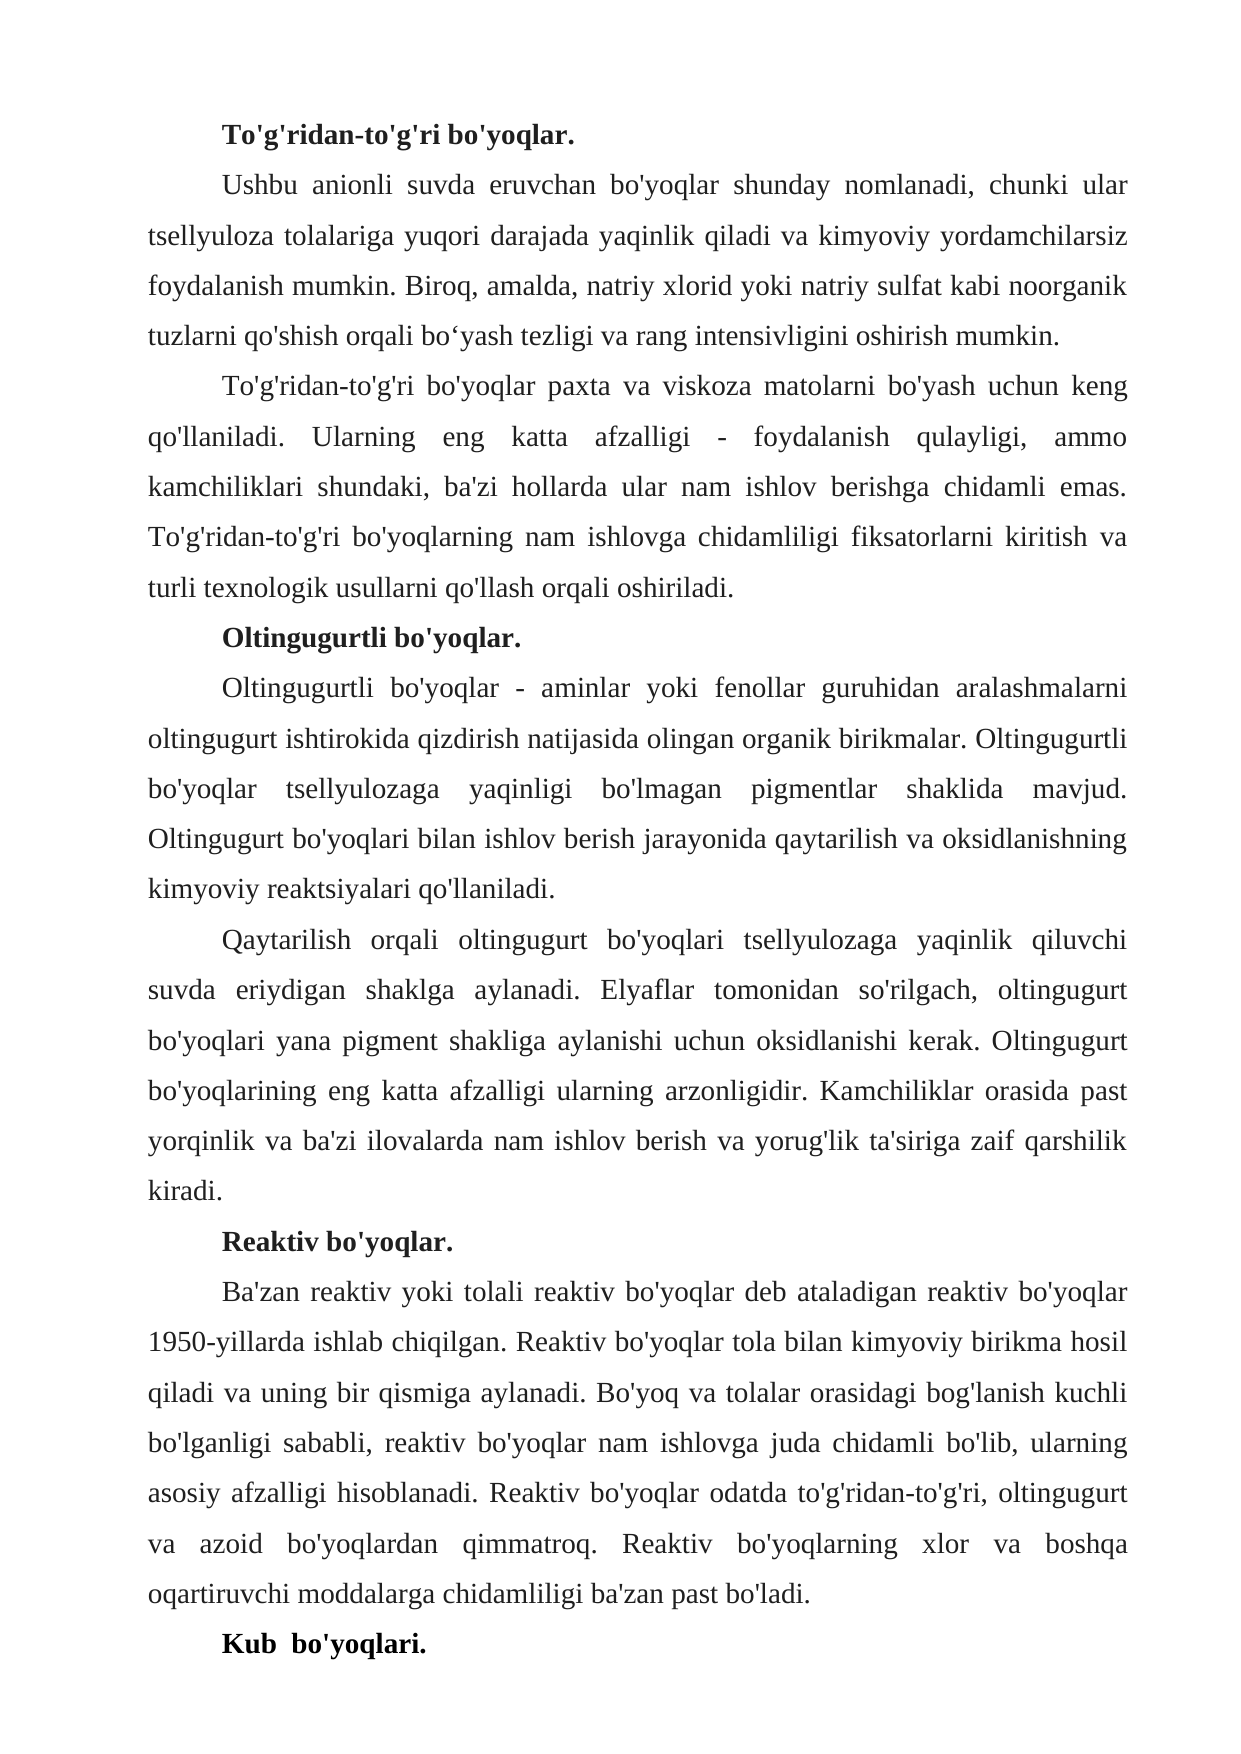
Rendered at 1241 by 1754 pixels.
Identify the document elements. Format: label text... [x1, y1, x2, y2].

text Ba'zan reaktiv yoki tolali reaktiv bo'yoqlar deb ataladigan reaktiv bo'yoqlar 1950-yillarda ishlab chiqilgan. Reaktiv bo'yoqlar tola bilan kimyoviy birikma hosil qiladi va uning bir qismiga aylanadi. Bo'yoq va tolalar orasidagi bog'lanish kuchli bo'lganligi sababli, reaktiv bo'yoqlar nam ishlovga juda chidamli bo'lib, ularning asosiy afzalligi hisoblanadi. Reaktiv bo'yoqlar odatda to'g'ridan-to'g'ri, oltingugurt va azoid bo'yoqlardan qimmatroq. Reaktiv bo'yoqlarning xlor va boshqa oqartiruvchi moddalarga chidamliligi ba'zan past bo'ladi. [148, 1274, 1128, 1609]
text Oltingugurtli bo'yoqlar. [148, 620, 1128, 654]
text To'g'ridan-to'g'ri bo'yoqlar. [148, 117, 1128, 151]
text Oltingugurtli bo'yoqlar - aminlar yoki fenollar guruhidan aralashmalarni oltingugurt ishtirokida qizdirish natijasida olingan organik birikmalar. Oltingugurtli bo'yoqlar tsellyulozaga yaqinligi bo'lmagan pigmentlar shaklida mavjud. Oltingugurt bo'yoqlari bilan ishlov berish jarayonida qaytarilish va oksidlanishning kimyoviy reaktsiyalari qo'llaniladi. [148, 670, 1128, 905]
text Reaktiv bo'yoqlar. [148, 1224, 1128, 1257]
text To'g'ridan-to'g'ri bo'yoqlar paxta va viskoza matolarni bo'yash uchun keng qo'llaniladi. Ularning eng katta afzalligi - foydalanish qulayligi, ammo kamchiliklari shundaki, ba'zi hollarda ular nam ishlov berishga chidamli emas. To'g'ridan-to'g'ri bo'yoqlarning nam ishlovga chidamliligi fiksatorlarni kiritish va turli texnologik usullarni qo'llash orqali oshiriladi. [148, 368, 1128, 603]
text Ushbu anionli suvda eruvchan bo'yoqlar shunday nomlanadi, chunki ular tsellyuloza tolalariga yuqori darajada yaqinlik qiladi va kimyoviy yordamchilarsiz foydalanish mumkin. Biroq, amalda, natriy xlorid yoki natriy sulfat kabi noorganik tuzlarni qo'shish orqali bo‘yash tezligi va rang intensivligini oshirish mumkin. [148, 167, 1128, 352]
text Kub bo'yoqlari. [148, 1626, 1128, 1660]
text Qaytarilish orqali oltingugurt bo'yoqlari tsellyulozaga yaqinlik qiluvchi suvda eriydigan shaklga aylanadi. Elyaflar tomonidan so'rilgach, oltingugurt bo'yoqlari yana pigment shakliga aylanishi uchun oksidlanishi kerak. Oltingugurt bo'yoqlarining eng katta afzalligi ularning arzonligidir. Kamchiliklar orasida past yorqinlik va ba'zi ilovalarda nam ishlov berish va yorug'lik ta'siriga zaif qarshilik kiradi. [148, 922, 1128, 1207]
